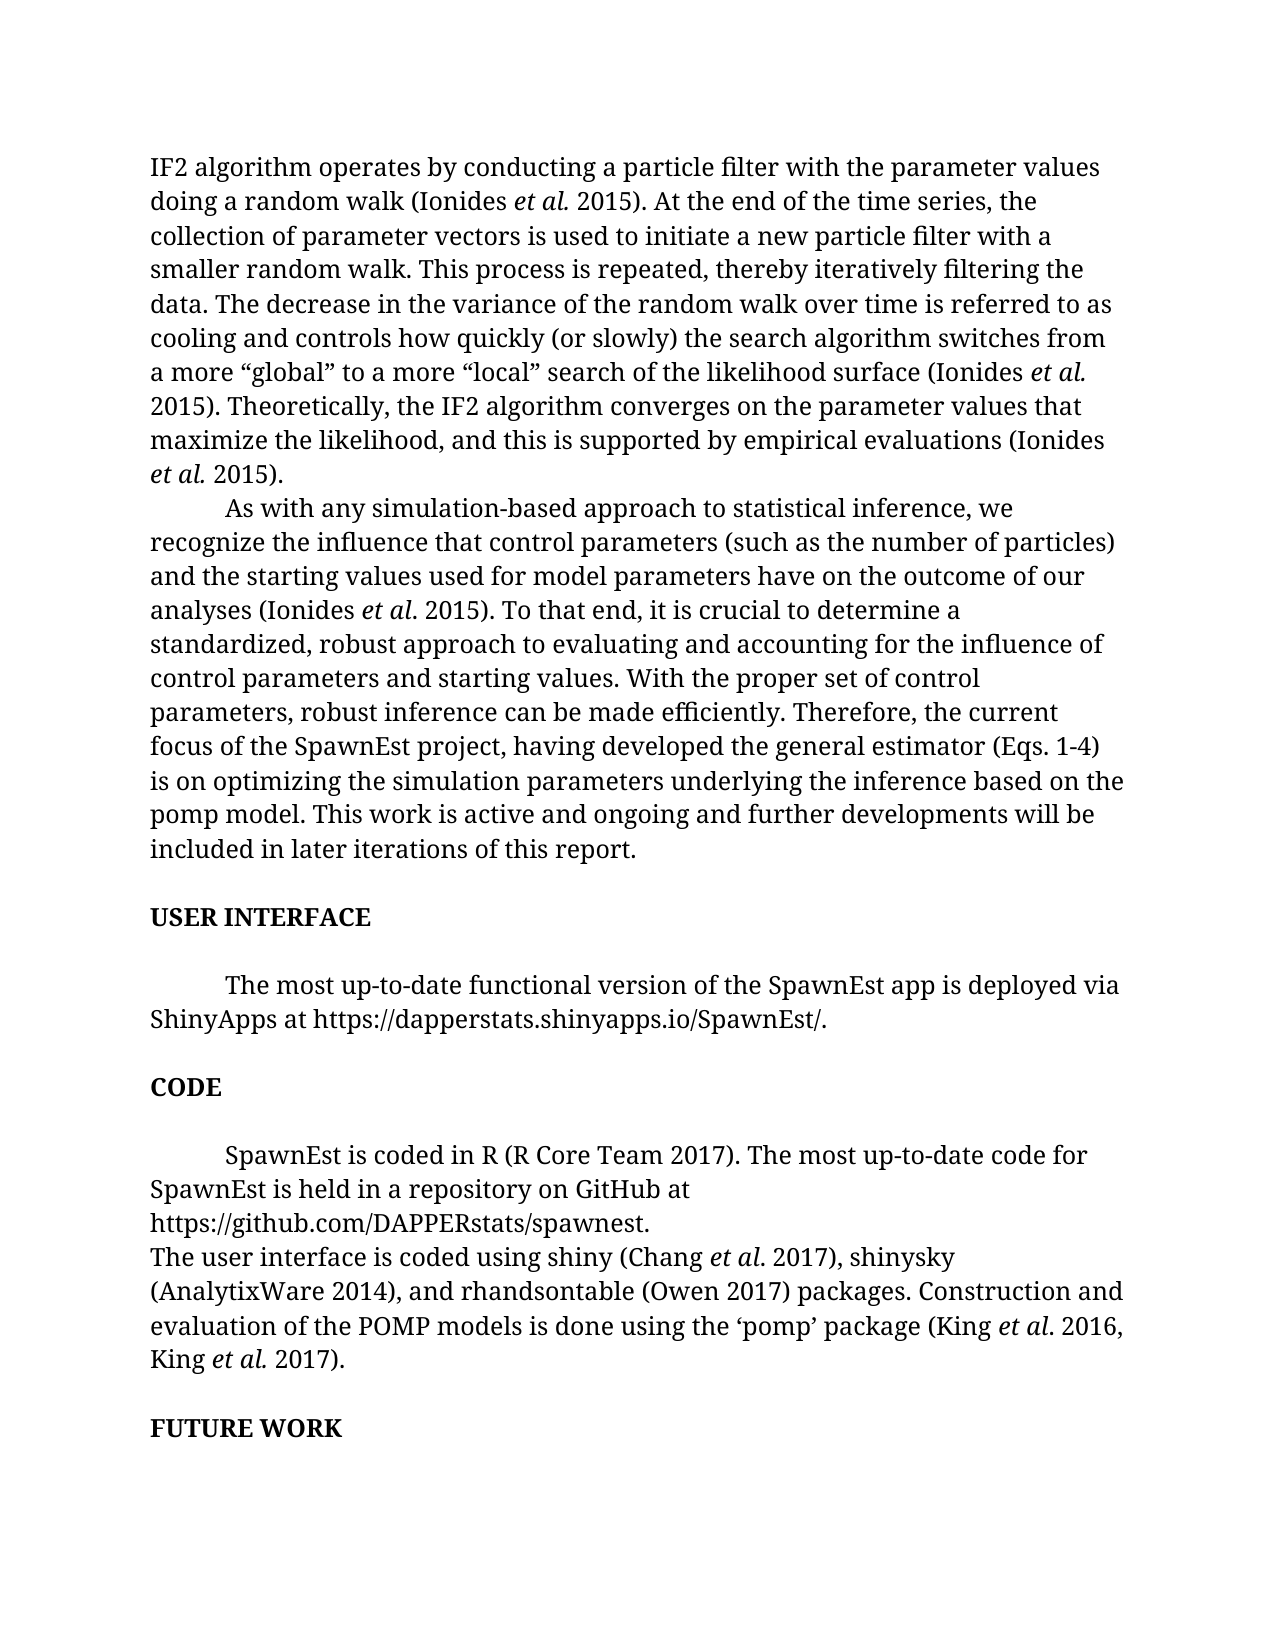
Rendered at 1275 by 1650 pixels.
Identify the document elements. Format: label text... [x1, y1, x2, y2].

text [150, 150, 1125, 491]
text USER INTERFACE [150, 899, 1125, 933]
text SpawnEst is coded in R (R Core Team 2017). The most up-to-date code for SpawnEst is held in a repository on GitHub at https://github.com/DAPPERstats/spawnest. [150, 1138, 1125, 1240]
text CODE [150, 1070, 1125, 1104]
text FUTURE WORK [150, 1410, 1125, 1444]
text As with any simulation-based approach to statistical inference, we recognize the influence that control parameters (such as the number of particles) and the starting values used for model parameters have on the outcome of our analyses (Ionides et al. 2015). To that end, it is crucial to determine a standardized, robust approach to evaluating and accounting for the influence of control parameters and starting values. With the proper set of control parameters, robust inference can be made efficiently. Therefore, the current focus of the SpawnEst project, having developed the general estimator (Eqs. 1-4) is on optimizing the simulation parameters underlying the inference based on the pomp model. This work is active and ongoing and further developments will be included in later iterations of this report. [150, 491, 1125, 865]
text The user interface is coded using shiny (Chang et al. 2017), shinysky (AnalytixWare 2014), and rhandsontable (Owen 2017) packages. Construction and evaluation of the POMP models is done using the ‘pomp’ package (King et al. 2016, King et al. 2017). [150, 1240, 1125, 1376]
text The most up-to-date functional version of the SpawnEst app is deployed via ShinyApps at https://dapperstats.shinyapps.io/SpawnEst/. [150, 967, 1125, 1036]
